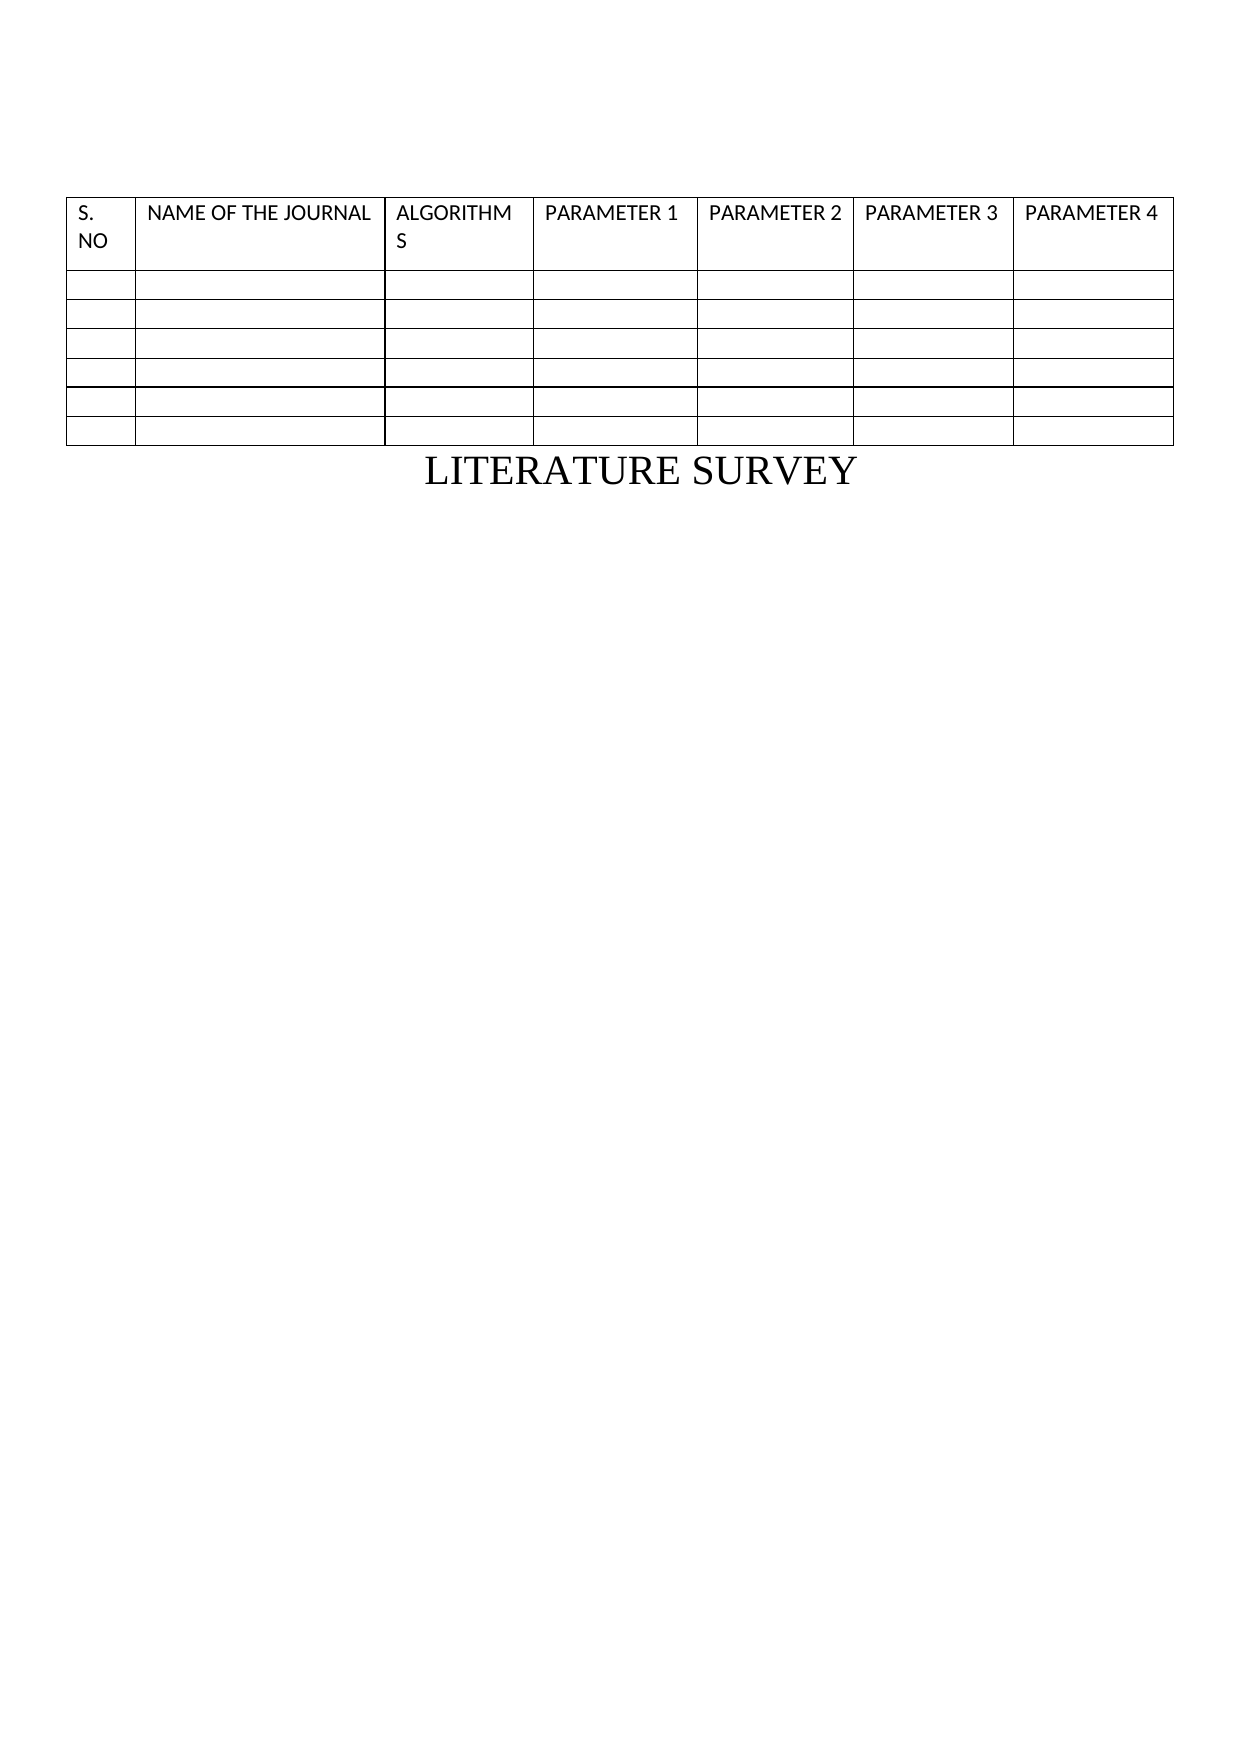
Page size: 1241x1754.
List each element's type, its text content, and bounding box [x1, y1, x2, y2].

table_header PARAMETER 4 [1014, 198, 1173, 270]
table_cell [136, 271, 384, 299]
table_header ALGORITHMS [386, 198, 533, 270]
table_cell [698, 329, 853, 357]
table_cell [136, 417, 384, 444]
table_cell [67, 271, 135, 299]
table_cell [67, 300, 135, 328]
table_cell [854, 300, 1013, 328]
table_header S. NO [67, 198, 135, 270]
table_cell [534, 388, 697, 416]
table_cell [67, 388, 135, 416]
table_cell [386, 271, 533, 299]
table_header PARAMETER 1 [534, 198, 697, 270]
table_cell [136, 388, 384, 416]
table_cell [67, 359, 135, 386]
table_cell [136, 300, 384, 328]
table_cell [386, 417, 533, 444]
table_cell [698, 271, 853, 299]
table_cell [136, 359, 384, 386]
table_cell [698, 388, 853, 416]
table_cell [698, 300, 853, 328]
table_cell [1014, 329, 1173, 357]
table_cell [67, 329, 135, 357]
table_cell [386, 329, 533, 357]
table_header PARAMETER 3 [854, 198, 1013, 270]
table_cell [1014, 271, 1173, 299]
table_cell [1014, 359, 1173, 386]
table_cell [1014, 417, 1173, 444]
table_header NAME OF THE JOURNAL [136, 198, 384, 270]
table_cell [1014, 388, 1173, 416]
table_cell [698, 359, 853, 386]
table_cell [534, 417, 697, 444]
table_cell [534, 300, 697, 328]
table_cell [534, 329, 697, 357]
table_cell [854, 417, 1013, 444]
table_cell [534, 271, 697, 299]
table_cell [854, 271, 1013, 299]
table_cell [1014, 300, 1173, 328]
table_cell [386, 359, 533, 386]
table_cell [534, 359, 697, 386]
table_header PARAMETER 2 [698, 198, 853, 270]
table_cell [854, 359, 1013, 386]
table_cell [386, 388, 533, 416]
table_cell [698, 417, 853, 444]
table_cell [854, 388, 1013, 416]
text LITERATURE SURVEY [150, 446, 1090, 493]
table_cell [136, 329, 384, 357]
table_cell [386, 300, 533, 328]
table_cell [854, 329, 1013, 357]
table_cell [67, 417, 135, 444]
